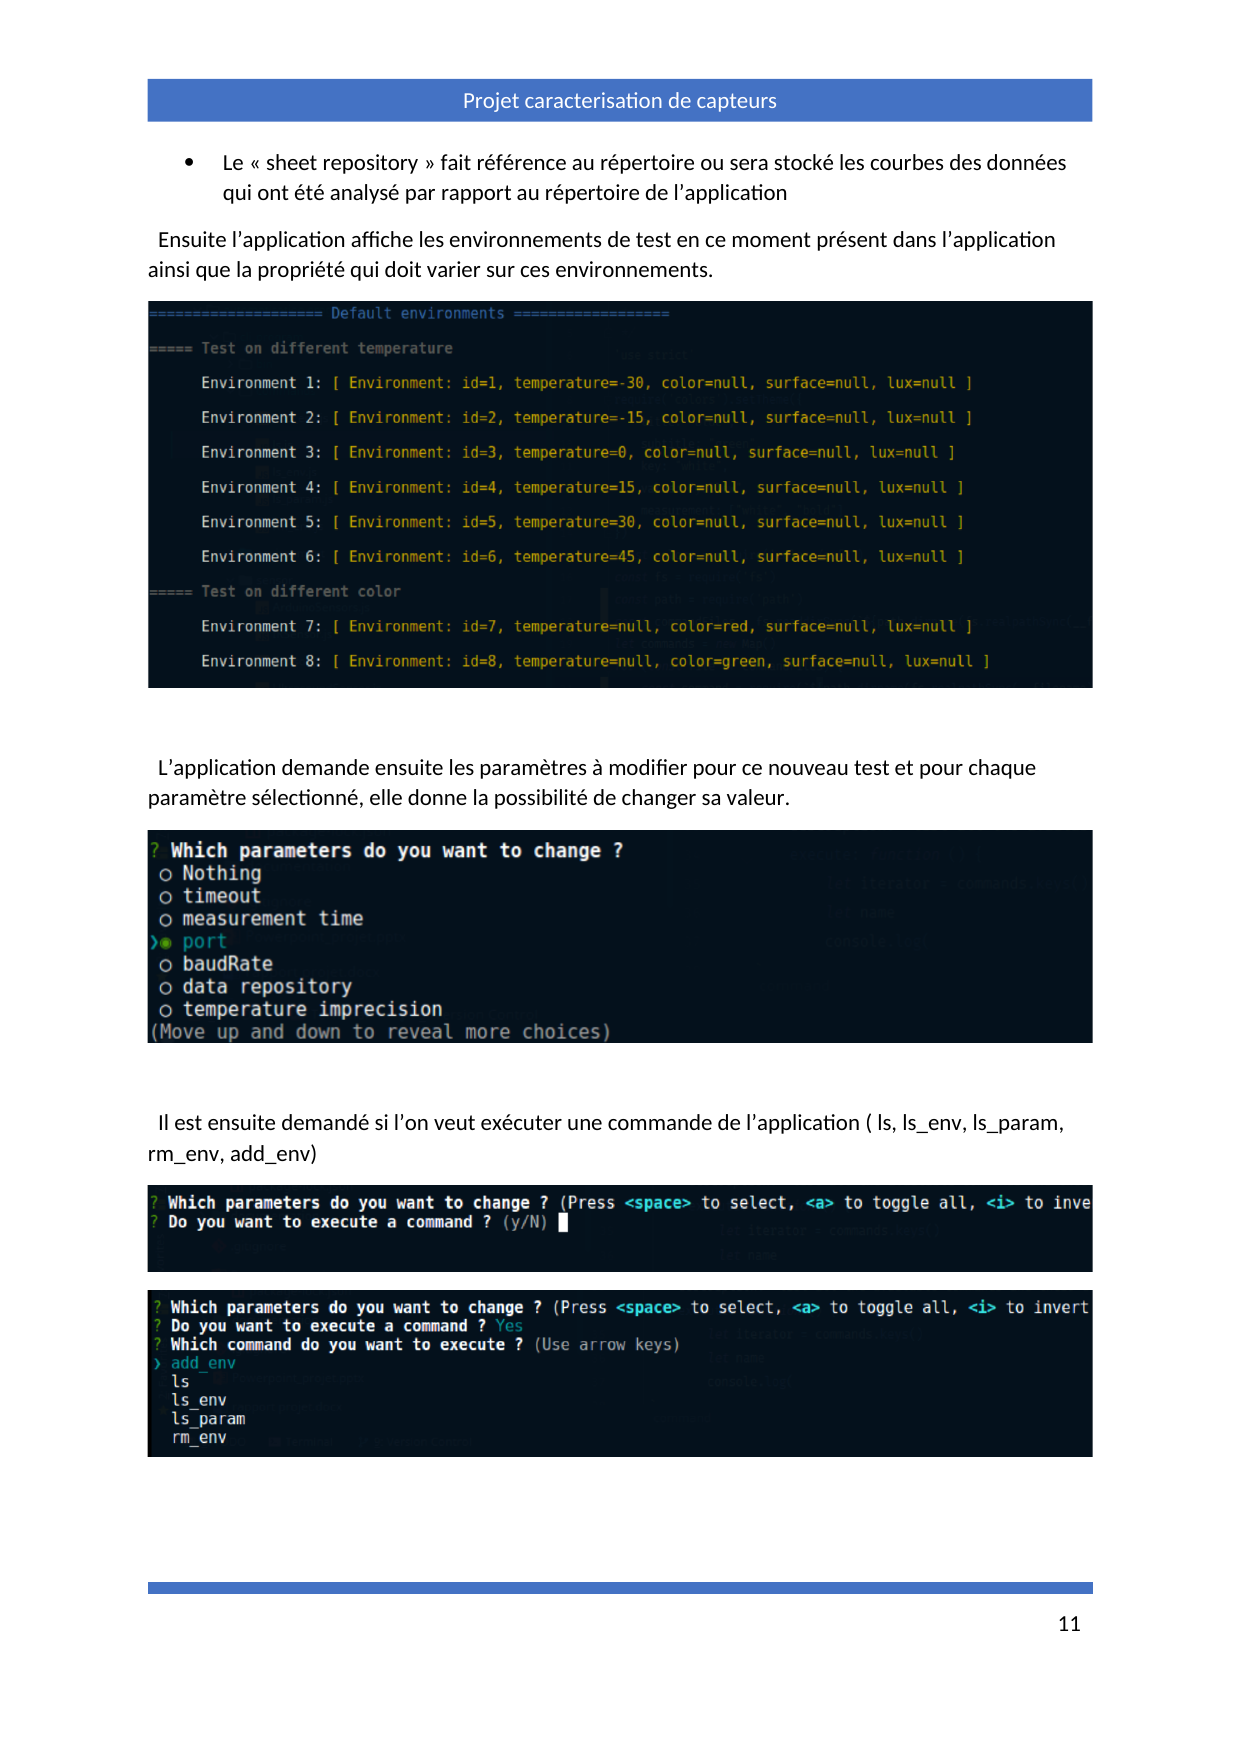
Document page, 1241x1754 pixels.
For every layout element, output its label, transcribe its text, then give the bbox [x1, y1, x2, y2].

picture [147, 1290, 1093, 1457]
text L’application demande ensuite les paramètres à modifier pour ce nouveau test et pour chaque paramètre sélectionné, elle donne la possibilité de changer sa valeur. [148, 753, 1093, 811]
picture [147, 1185, 1093, 1272]
picture [147, 301, 1093, 688]
text Ensuite l’application affiche les environnements de test en ce moment présent dans l’application ainsi que la propriété qui doit varier sur ces environnements. [148, 225, 1093, 283]
text Il est ensuite demandé si l’on veut exécuter une commande de l’application ( ls, ls_env, ls_param, rm_env, add_env) [148, 1108, 1093, 1167]
picture [147, 830, 1093, 1043]
